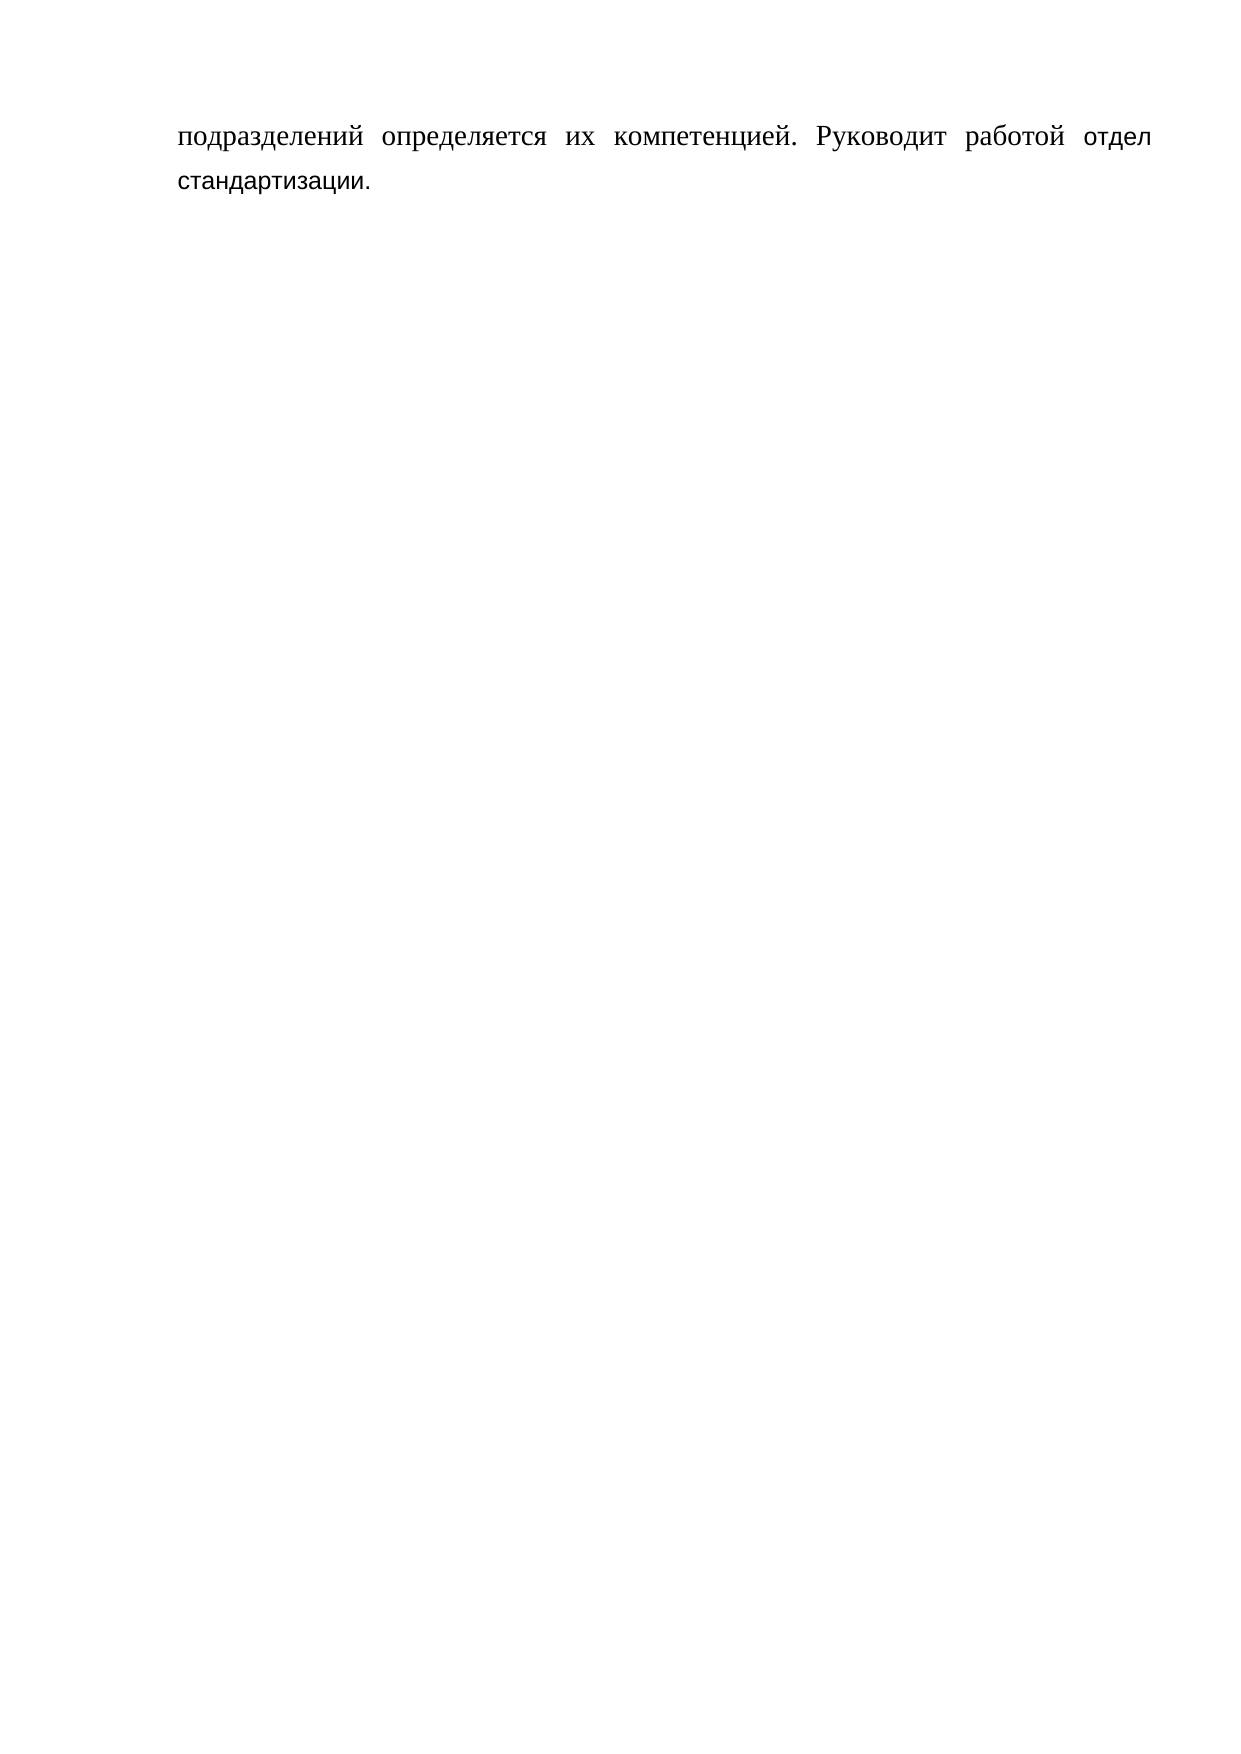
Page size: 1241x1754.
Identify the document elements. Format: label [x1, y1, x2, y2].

text [177, 118, 1152, 195]
